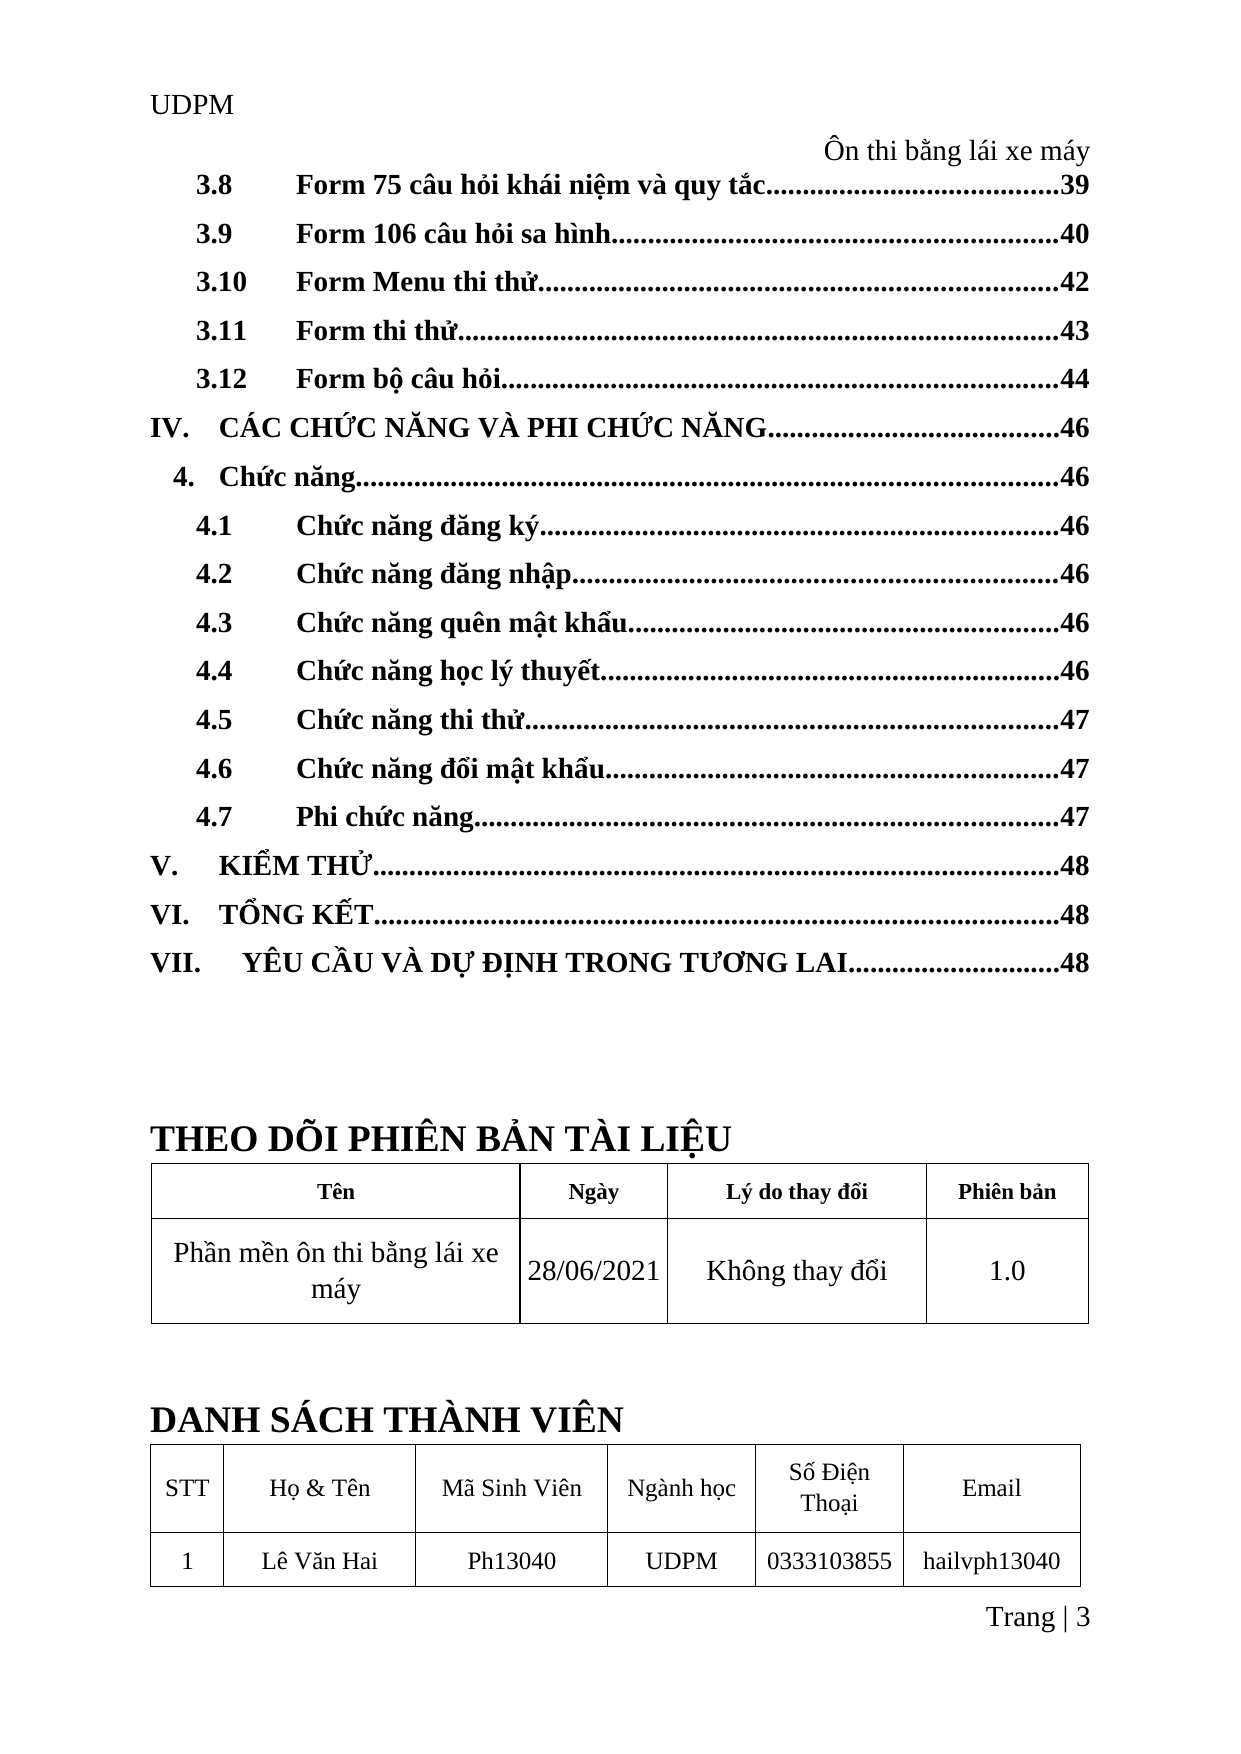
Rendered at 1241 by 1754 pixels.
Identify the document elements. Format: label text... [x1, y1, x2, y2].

table_header Phiên bản [927, 1164, 1088, 1218]
table_header Họ & Tên [224, 1445, 415, 1532]
text 4.6 Chức năng đổi mật khẩu 47 [196, 751, 1090, 784]
text 4.4 Chức năng học lý thuyết 46 [196, 653, 1090, 687]
table_cell Lê Văn Hai [224, 1533, 415, 1586]
table_cell 1 [151, 1533, 223, 1586]
table_cell hailvph13040@fpt.edu.vn [904, 1533, 1080, 1586]
table_cell UDPM [608, 1533, 755, 1586]
table_cell 28/06/2021 [521, 1219, 667, 1323]
text 4.5 Chức năng thi thử 47 [196, 702, 1090, 736]
table_header Ngày [521, 1164, 667, 1218]
text IV. CÁC CHỨC NĂNG VÀ PHI CHỨC NĂNG 46 [150, 410, 1090, 444]
text VII. YÊU CẦU VÀ DỰ ĐỊNH TRONG TƯƠNG LAI 48 [150, 945, 1090, 979]
table_header Tên [152, 1164, 519, 1218]
text 3.8 Form 75 câu hỏi khái niệm và quy tắc 39 [196, 167, 1090, 201]
text 4.1 Chức năng đăng ký 46 [196, 508, 1090, 541]
text V. KIỂM THỬ 48 [150, 848, 1090, 882]
text 3.11 Form thi thử 43 [196, 313, 1090, 347]
table_cell 1.0 [927, 1219, 1088, 1323]
table_header Mã Sinh Viên [416, 1445, 607, 1532]
table_header Lý do thay đổi [668, 1164, 926, 1218]
table_header Email [904, 1445, 1080, 1532]
text 3.12 Form bộ câu hỏi 44 [196, 362, 1090, 395]
table_cell Không thay đổi [668, 1219, 926, 1323]
subtitle THEO DÕI PHIÊN BẢN TÀI LIỆU [150, 1116, 1090, 1159]
table_header STT [151, 1445, 223, 1532]
text 3.10 Form Menu thi thử 42 [196, 264, 1090, 298]
table_cell 0333103855 [756, 1533, 903, 1586]
text 4.7 Phi chức năng 47 [196, 799, 1090, 833]
subtitle DANH SÁCH THÀNH VIÊN [150, 1397, 1090, 1440]
text 3.9 Form 106 câu hỏi sa hình 40 [196, 216, 1090, 249]
table_cell Phần mền ôn thi bằng lái xe máy [152, 1219, 519, 1323]
text 4. Chức năng 46 [173, 459, 1090, 492]
text 4.3 Chức năng quên mật khẩu 46 [196, 605, 1090, 638]
table_cell Ph13040 [416, 1533, 607, 1586]
table_header Số Điện Thoại [756, 1445, 903, 1532]
text VI. TỔNG KẾT 48 [150, 897, 1090, 930]
text 4.2 Chức năng đăng nhập 46 [196, 556, 1090, 590]
table_header Ngành học [608, 1445, 755, 1532]
